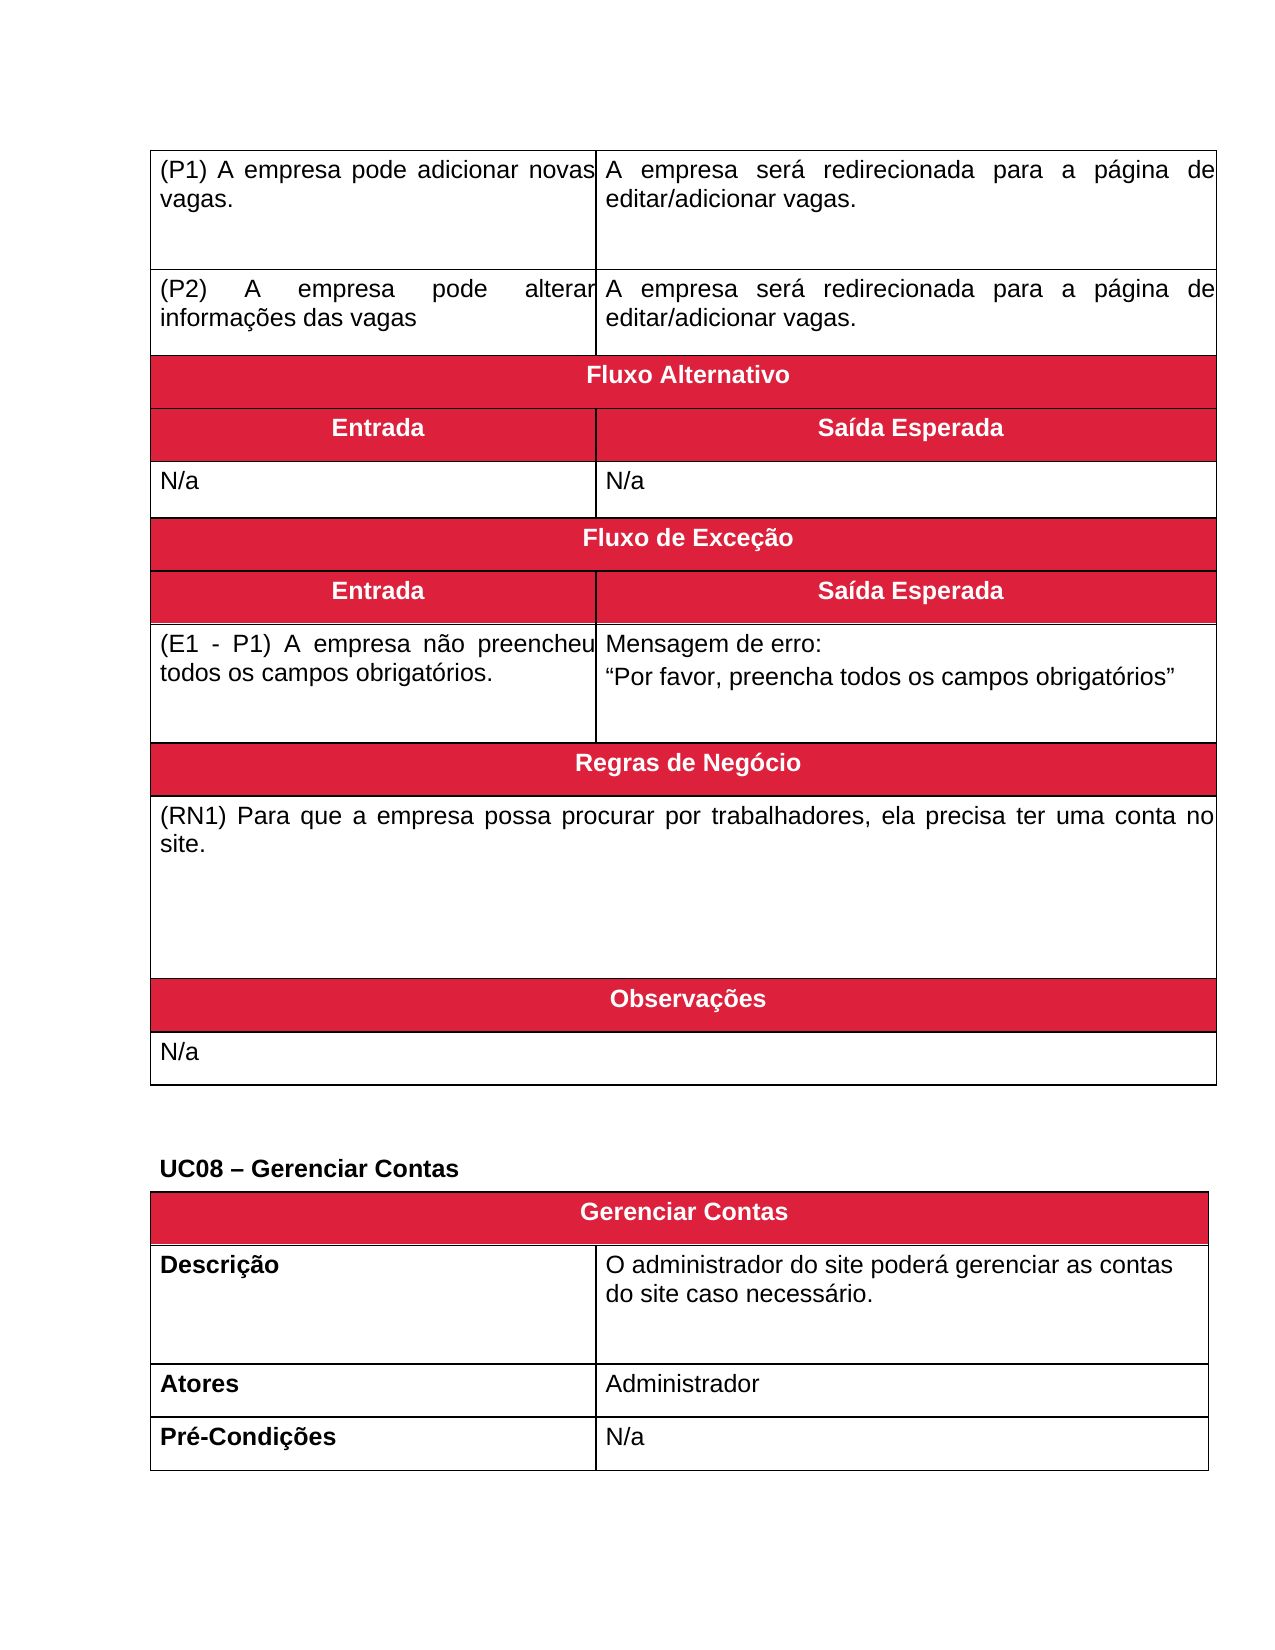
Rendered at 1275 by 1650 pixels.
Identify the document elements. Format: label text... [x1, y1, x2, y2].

table_cell (P1) A empresa pode adicionar novas vagas. [151, 151, 595, 269]
table_cell O administrador do site poderá gerenciar as contas do site caso necessário. [597, 1246, 1208, 1363]
table_cell Administrador [597, 1365, 1208, 1416]
table_cell A empresa será redirecionada para a página de editar/adicionar vagas. [597, 270, 1216, 355]
table_cell Fluxo de Exceção [151, 519, 1216, 570]
table_cell Saída Esperada [597, 572, 1216, 623]
table_cell Observações [151, 979, 1216, 1031]
table_cell N/a [151, 462, 595, 517]
table_cell (P2) A empresa pode alterar informações das vagas [151, 270, 595, 355]
table_cell A empresa será redirecionada para a página de editar/adicionar vagas. [597, 151, 1216, 269]
table_header Gerenciar Contas [151, 1193, 1208, 1244]
table_cell (E1 - P1) A empresa não preencheu todos os campos obrigatórios. [151, 625, 595, 742]
table_cell Mensagem de erro: “Por favor, preencha todos os campos obrigatórios” [597, 625, 1216, 742]
table_cell Fluxo Alternativo [151, 356, 1216, 408]
table_cell Saída Esperada [597, 409, 1216, 461]
table_cell Descrição [151, 1246, 595, 1363]
text UC08 – Gerenciar Contas [159, 1154, 1125, 1183]
table_cell N/a [151, 1033, 1216, 1084]
table_cell Regras de Negócio [151, 744, 1216, 795]
table_cell Entrada [151, 409, 595, 461]
table_cell N/a [597, 462, 1216, 517]
table_cell Atores [151, 1365, 595, 1416]
table_cell Pré-Condições [151, 1418, 595, 1469]
table_cell Entrada [151, 572, 595, 623]
table_cell (RN1) Para que a empresa possa procurar por trabalhadores, ela precisa ter uma conta no site. [151, 797, 1216, 978]
table_cell N/a [597, 1418, 1208, 1469]
